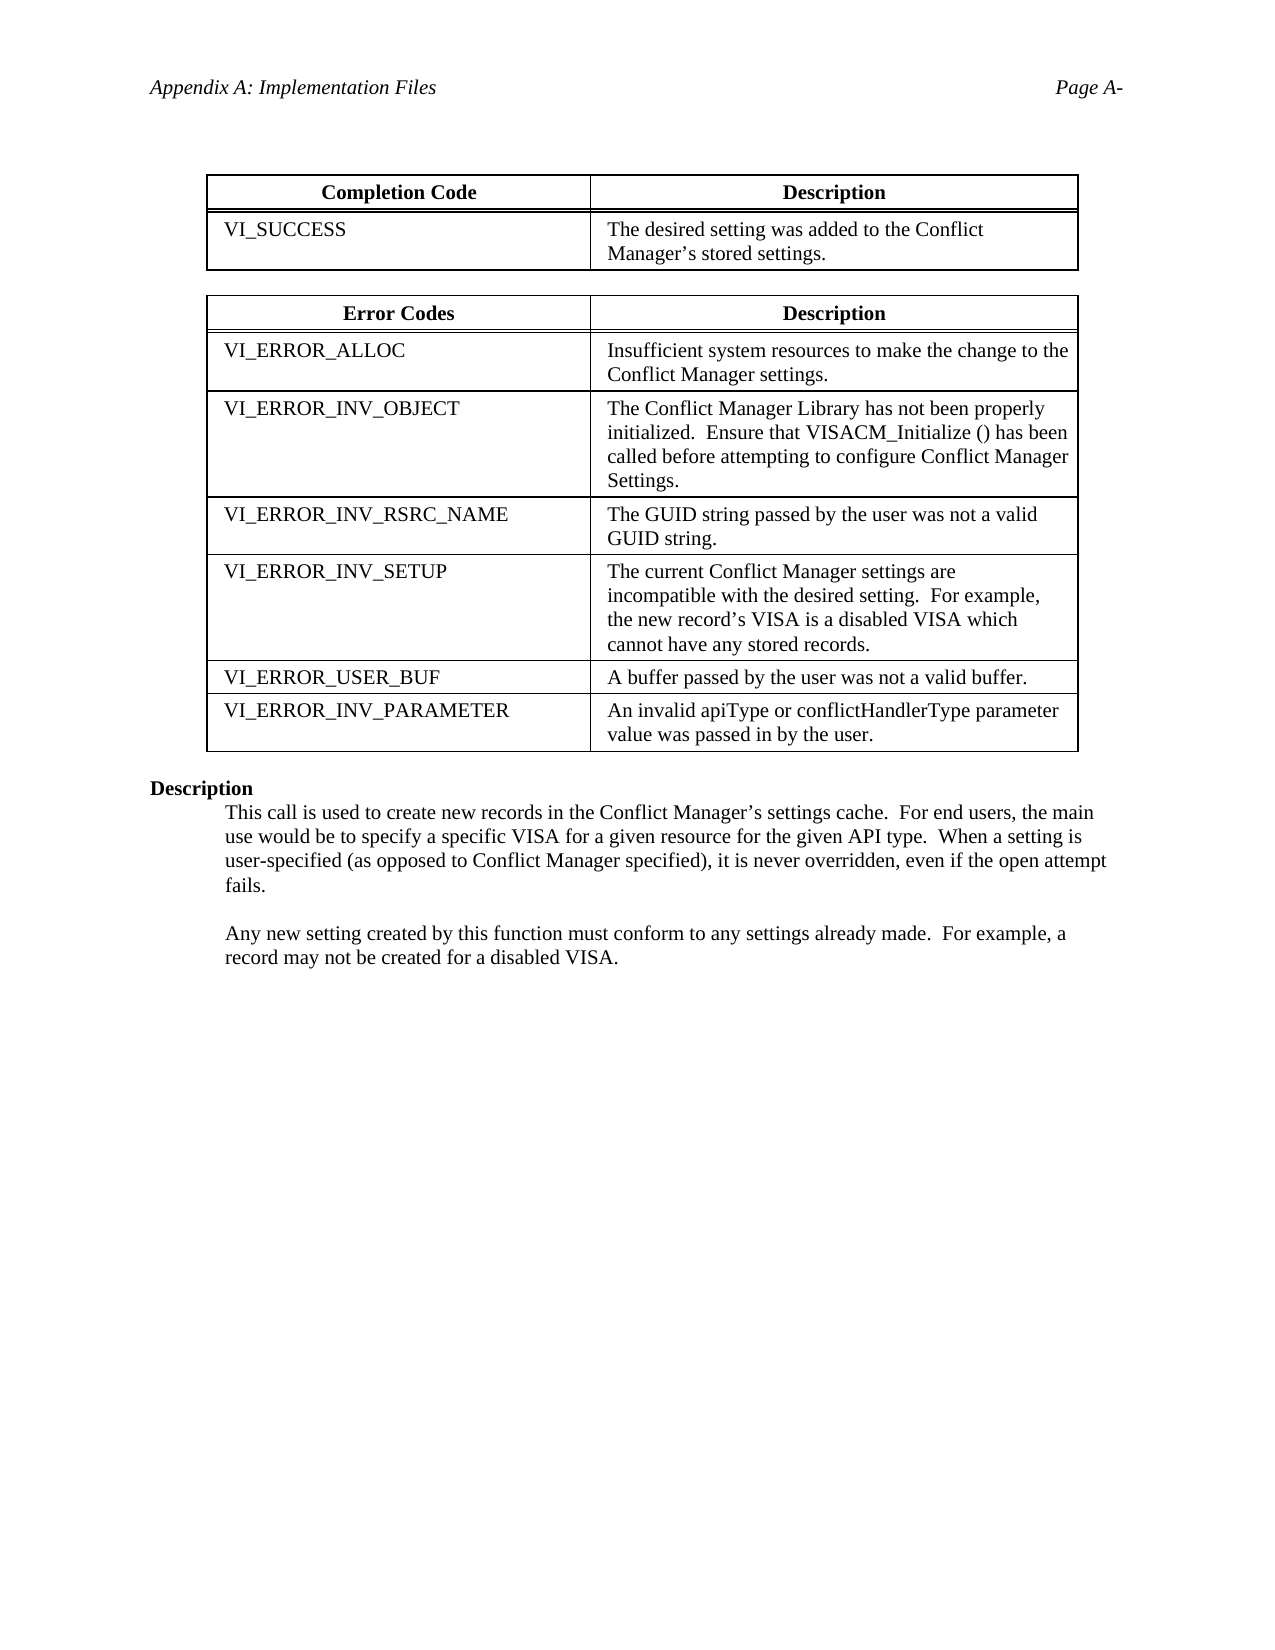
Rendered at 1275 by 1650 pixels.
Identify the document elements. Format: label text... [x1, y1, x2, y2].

table_cell The current Conflict Manager settings are incompatible with the desired setting. For example, the new record’s VISA is a disabled VISA which cannot have any stored records. [591, 555, 1077, 660]
table_cell The Conflict Manager Library has not been properly initialized. Ensure that VISACM_Initialize () has been called before attempting to configure Conflict Manager Settings. [591, 392, 1077, 496]
table_cell VI_ERROR_INV_OBJECT [208, 392, 590, 496]
table_cell The GUID string passed by the user was not a valid GUID string. [591, 498, 1077, 554]
text Any new setting created by this function must conform to any settings already made. For example, a record may not be created for a disabled VISA. [150, 921, 1125, 969]
table_cell VI_SUCCESS [208, 213, 590, 269]
table_header Error Codes [208, 296, 590, 329]
table_cell VI_ERROR_USER_BUF [208, 661, 590, 693]
table_header Completion Code [208, 176, 590, 208]
table_cell An invalid apiType or conflictHandlerType parameter value was passed in by the user. [591, 694, 1077, 751]
table_cell A buffer passed by the user was not a valid buffer. [591, 661, 1077, 693]
table_cell VI_ERROR_INV_SETUP [208, 555, 590, 660]
table_header Description [591, 296, 1077, 329]
table_cell Insufficient system resources to make the change to the Conflict Manager settings. [591, 333, 1077, 390]
text Description [150, 776, 1125, 800]
table_cell VI_ERROR_INV_PARAMETER [208, 694, 590, 751]
table_cell VI_ERROR_ALLOC [208, 333, 590, 390]
table_header Description [591, 176, 1077, 208]
table_cell VI_ERROR_INV_RSRC_NAME [208, 498, 590, 554]
text This call is used to create new records in the Conflict Manager’s settings cache. For end users, the main use would be to specify a specific VISA for a given resource for the given API type. When a setting is user-specified (as opposed to Conflict Manager specified), it is never overridden, even if the open attempt fails. [150, 800, 1125, 897]
table_cell The desired setting was added to the Conflict Manager’s stored settings. [591, 213, 1077, 269]
